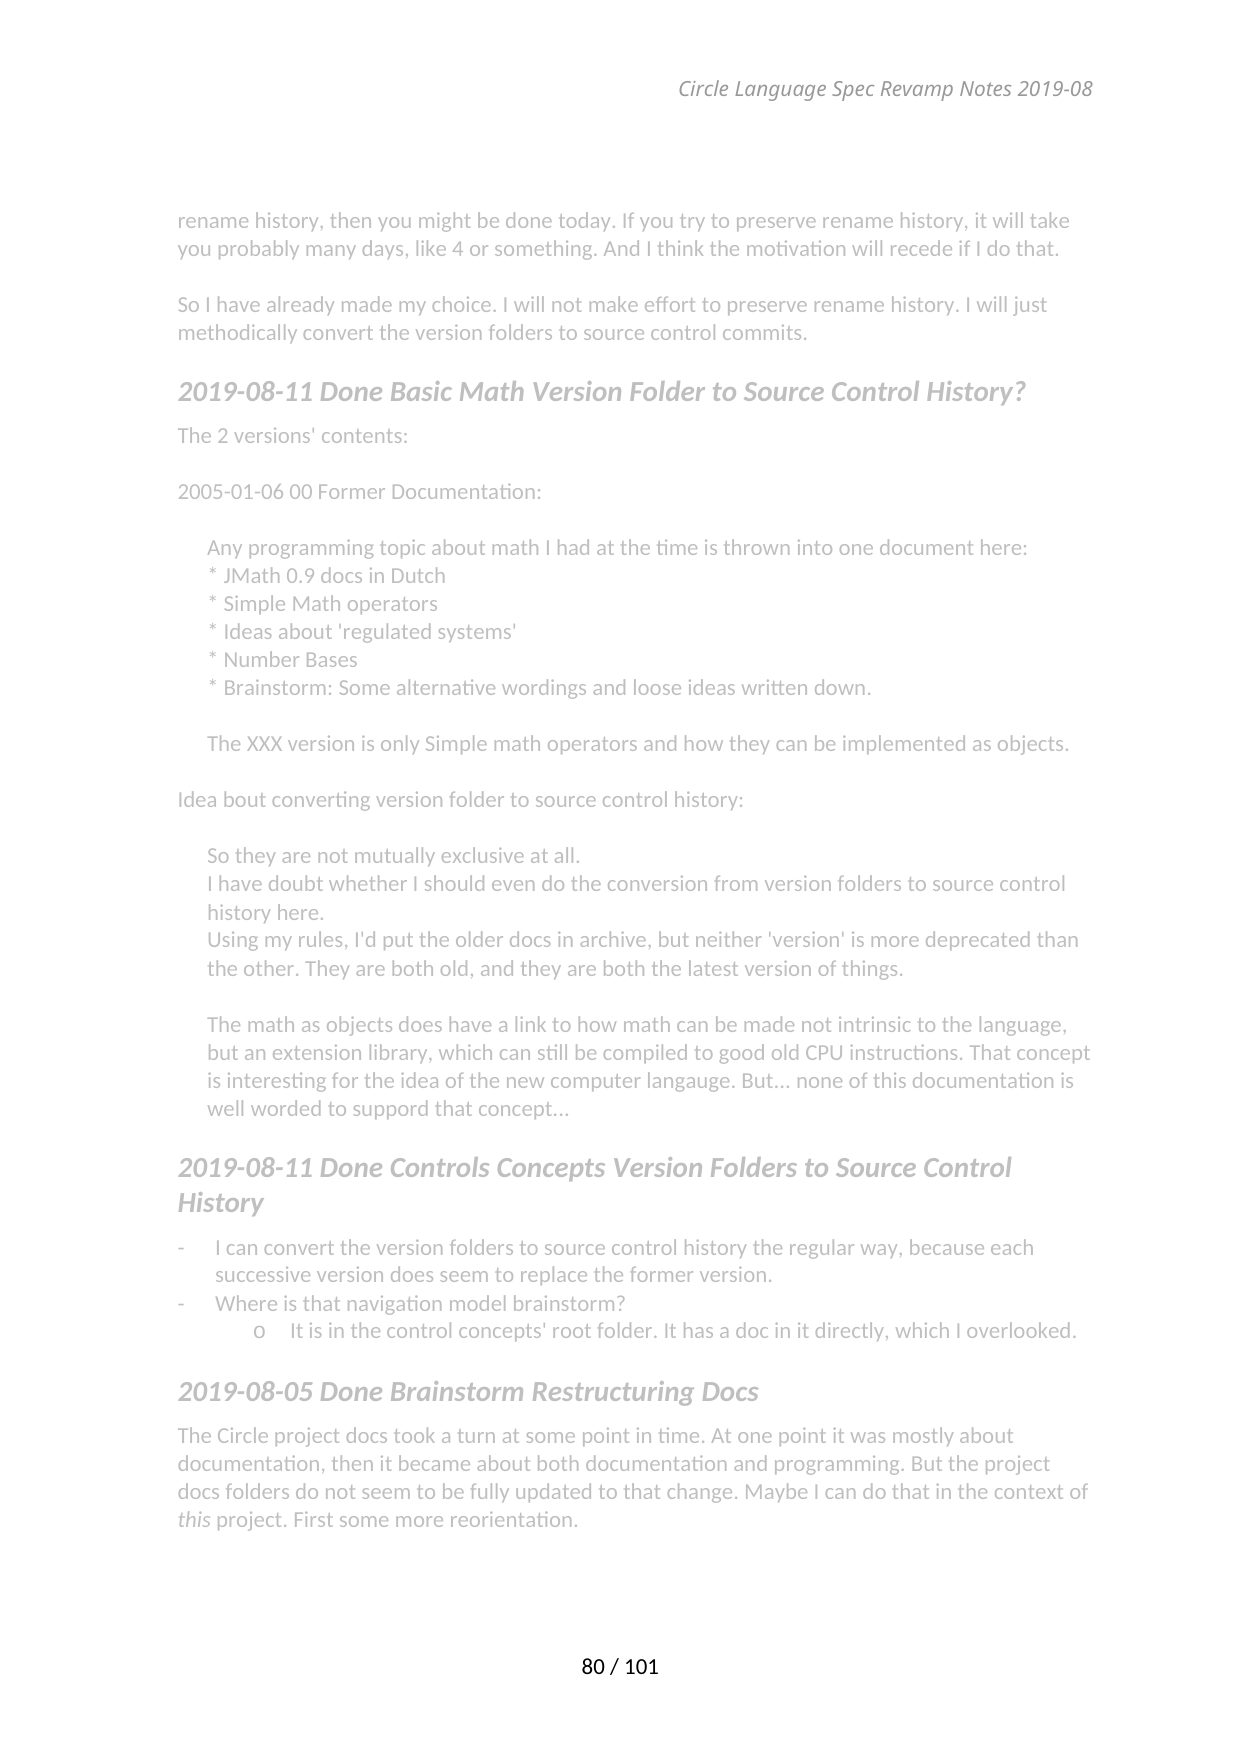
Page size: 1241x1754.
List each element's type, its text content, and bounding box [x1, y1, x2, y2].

text * JMath 0.9 docs in Dutch [207, 561, 1093, 589]
subtitle 2019-08-05 Done Brainstorm Restructuring Docs [177, 1373, 1093, 1408]
text Using my rules, I'd put the older docs in archive, but neither 'version' is more deprecated than the other. They are both old, and they are both the latest version of things. [207, 926, 1093, 982]
list It is in the control concepts' root folder. It has a doc in it directly, which I overlooked. [252, 1317, 1093, 1346]
text * Number Bases [207, 645, 1093, 673]
text * Simple Math operators [207, 589, 1093, 617]
list Where is that navigation model brainstorm? [177, 1289, 1093, 1317]
list I can convert the version folders to source control history the regular way, because each successive version does seem to replace the former version. [177, 1233, 1093, 1289]
text * Brainstorm: Some alternative wordings and loose ideas written down. [207, 673, 1093, 701]
subtitle 2019-08-11 Done Basic Math Version Folder to Source Control History? [177, 373, 1093, 409]
text Idea bout converting version folder to source control history: [177, 786, 1093, 813]
text 2005-01-06 00 Former Documentation: [177, 477, 1093, 505]
text The XXX version is only Simple math operators and how they can be implemented as objects. [207, 729, 1093, 757]
text The math as objects does have a link to how math can be made not intrinsic to the language, but an extension library, which can still be compiled to good old CPU instructions. That concept is interesting for the idea of the new computer langauge. But... none of this documentation is well worded to suppord that concept... [207, 1010, 1093, 1122]
text So they are not mutually exclusive at all. [207, 842, 1093, 869]
text I have doubt whether I should even do the conversion from version folders to source control history here. [207, 869, 1093, 926]
text Any programming topic about math I had at the time is thrown into one document here: [207, 533, 1093, 561]
subtitle 2019-08-11 Done Controls Concepts Version Folders to Source Control History [177, 1149, 1093, 1220]
text So I have already made my choice. I will not make effort to preserve rename history. I will just methodically convert the version folders to source control commits. [177, 290, 1093, 346]
text * Ideas about 'regulated systems' [207, 617, 1093, 645]
text The 2 versions' contents: [177, 421, 1093, 449]
